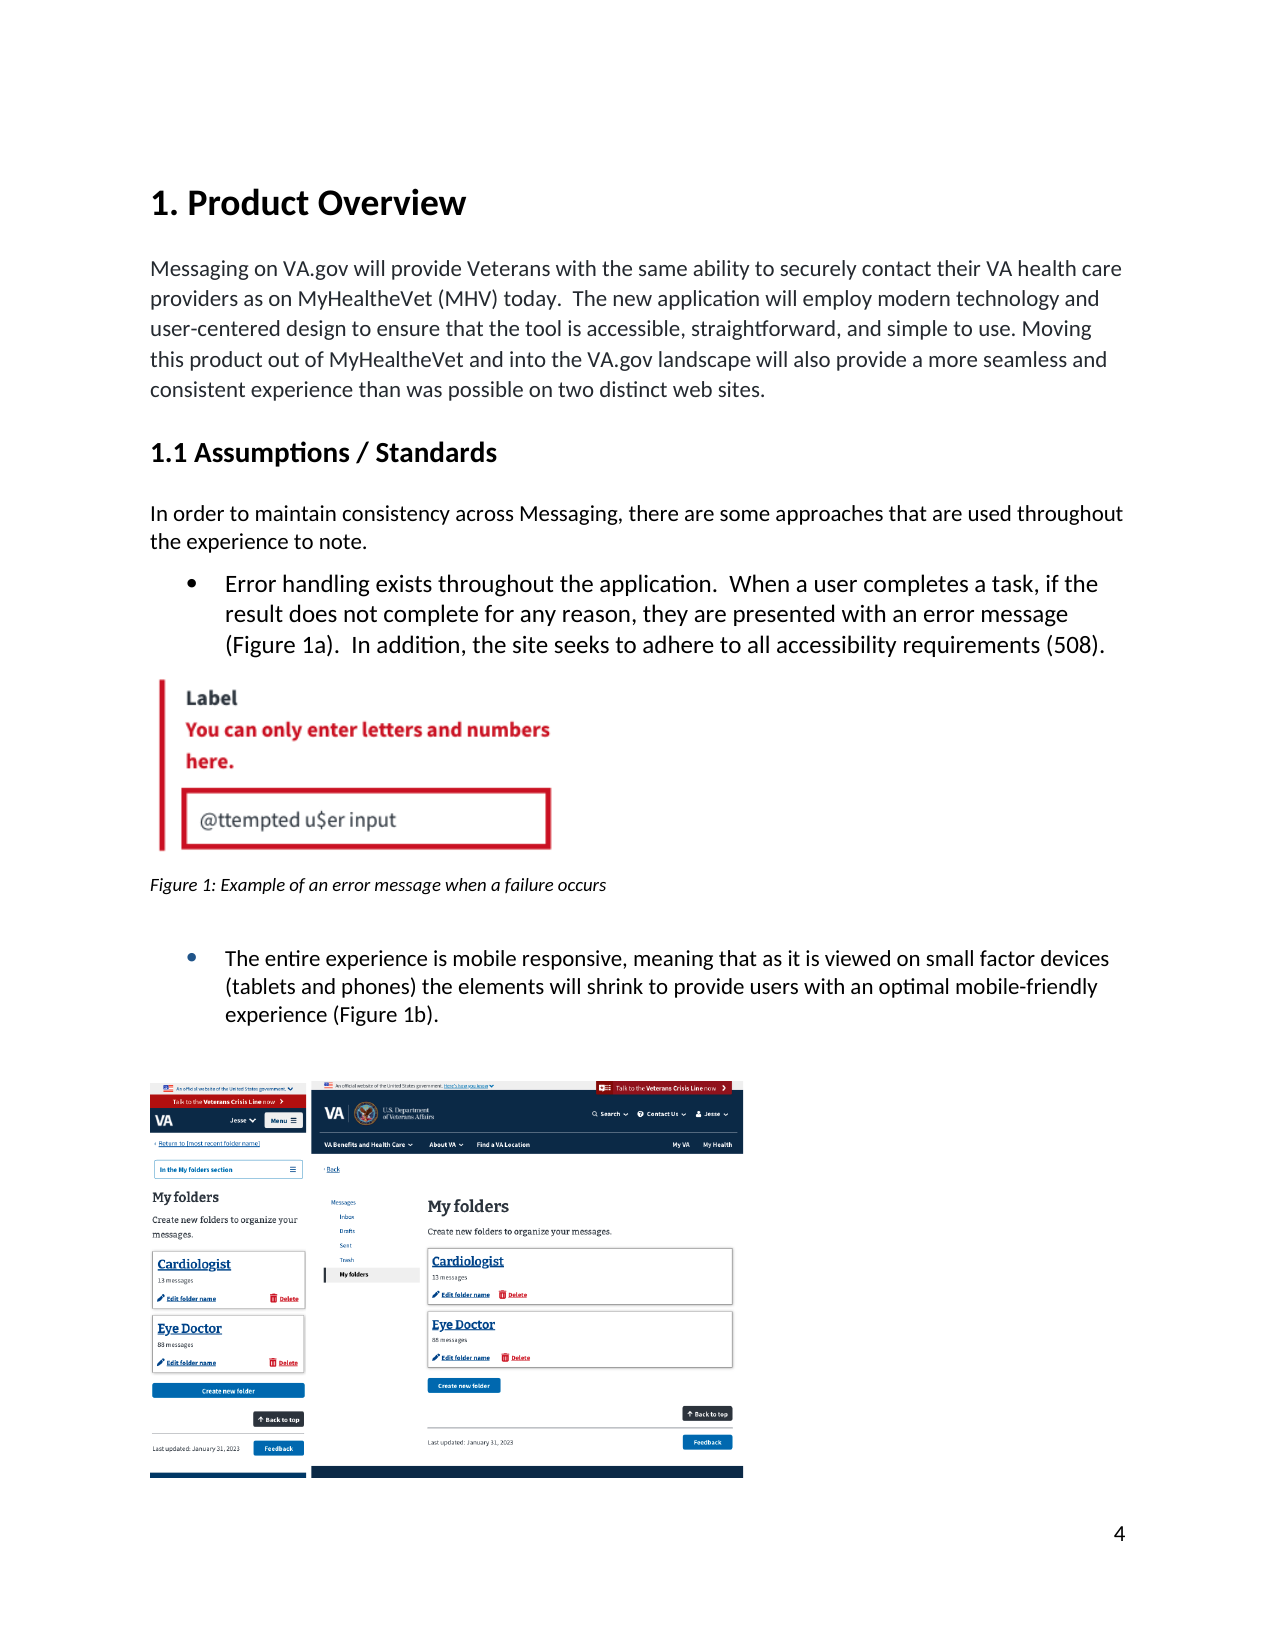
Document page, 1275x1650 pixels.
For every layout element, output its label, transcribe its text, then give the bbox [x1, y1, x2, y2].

picture [150, 671, 565, 861]
text In order to maintain consistency across Messaging, there are some approaches that are used throughout the experience to note. [150, 499, 1125, 555]
list The entire experience is mobile responsive, meaning that as it is viewed on small factor devices (tablets and phones) the elements will shrink to provide users with an optimal mobile-friendly experience (Figure 1b). [187, 944, 1125, 1028]
subtitle 1.1 Assumptions / Standards [150, 434, 1125, 470]
text Figure 1: Example of an error message when a failure occurs [150, 873, 1125, 896]
subtitle 1. Product Overview [150, 179, 1125, 225]
picture [150, 1083, 307, 1478]
text Messaging on VA.gov will provide Veterans with the same ability to securely contact their VA health care providers as on MyHealtheVet (MHV) today. The new application will employ modern technology and user-centered design to ensure that the tool is accessible, straightforward, and simple to use. Moving this product out of MyHealtheVet and into the VA.gov landscape will also provide a more seamless and consistent experience than was possible on two distinct web sites. [150, 254, 1125, 403]
list Error handling exists throughout the application. When a user completes a task, if the result does not complete for any reason, they are presented with an error message (Figure 1a). In addition, the site seeks to adhere to all accessibility requirements (508). [187, 568, 1125, 659]
picture [311, 1081, 744, 1478]
